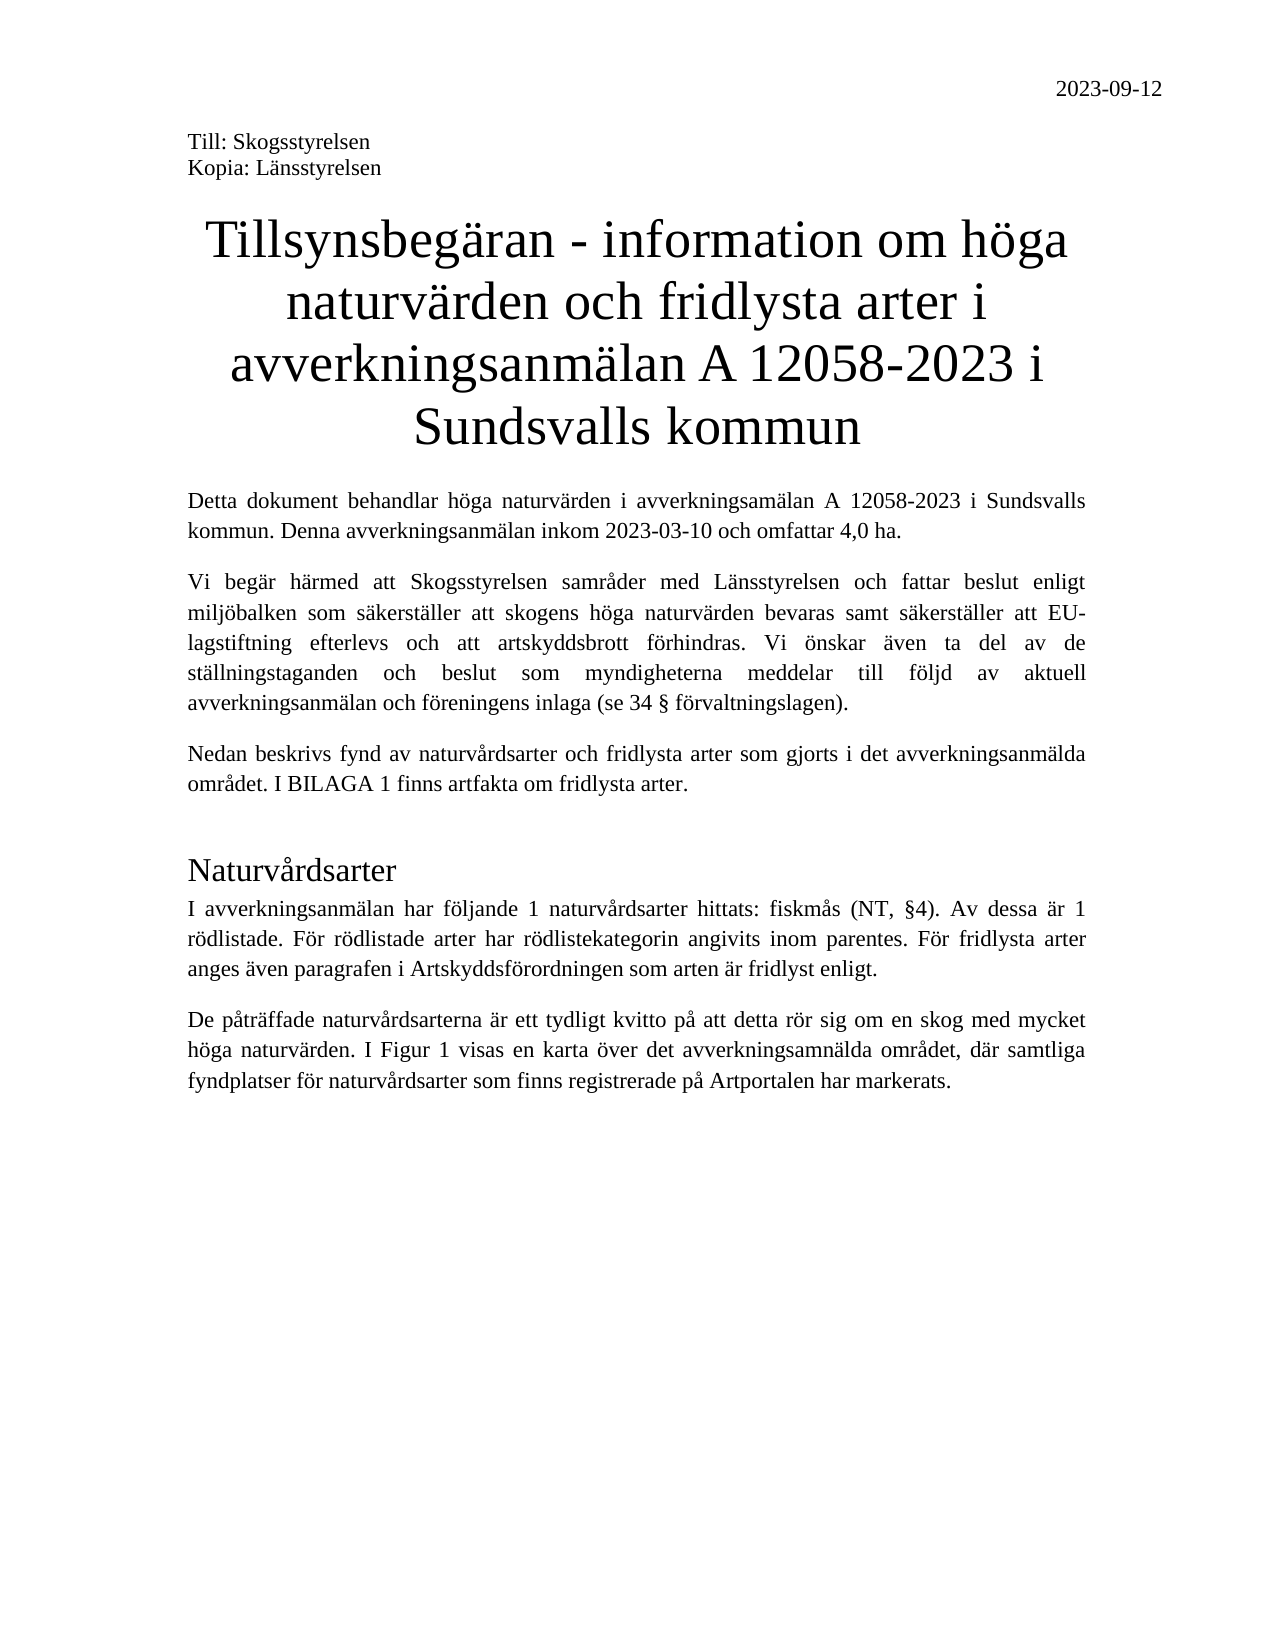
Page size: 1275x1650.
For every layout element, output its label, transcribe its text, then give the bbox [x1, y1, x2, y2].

text Vi begär härmed att Skogsstyrelsen samråder med Länsstyrelsen och fattar beslut enligt miljöbalken som säkerställer att skogens höga naturvärden bevaras samt säkerställer att EU-lagstiftning efterlevs och att artskyddsbrott förhindras. Vi önskar även ta del av de ställningstaganden och beslut som myndigheterna meddelar till följd av aktuell avverkningsanmälan och föreningens inlaga (se 34 § förvaltningslagen). [187, 568, 1087, 716]
subtitle Naturvårdsarter [187, 851, 1087, 889]
text Detta dokument behandlar höga naturvärden i avverkningsamälan A 12058-2023 i Sundsvalls kommun. Denna avverkningsanmälan inkom 2023-03-10 och omfattar 4,0 ha. [187, 487, 1087, 544]
text De påträffade naturvårdsarterna är ett tydligt kvitto på att detta rör sig om en skog med mycket höga naturvärden. I Figur 1 visas en karta över det avverkningsamnälda området, där samtliga fyndplatser för naturvårdsarter som finns registrerade på Artportalen har markerats. [187, 1006, 1087, 1093]
text I avverkningsanmälan har följande 1 naturvårdsarter hittats: fiskmås (NT, §4). Av dessa är 1 rödlistade. För rödlistade arter har rödlistekategorin angivits inom parentes. För fridlysta arter anges även paragrafen i Artskyddsförordningen som arten är fridlyst enligt. [187, 895, 1087, 982]
title Tillsynsbegäran - information om höga naturvärden och fridlysta arter i avverkningsanmälan A 12058-2023 i Sundsvalls kommun [187, 207, 1087, 456]
text Nedan beskrivs fynd av naturvårdsarter och fridlysta arter som gjorts i det avverkningsanmälda området. I BILAGA 1 finns artfakta om fridlysta arter. [187, 740, 1087, 797]
